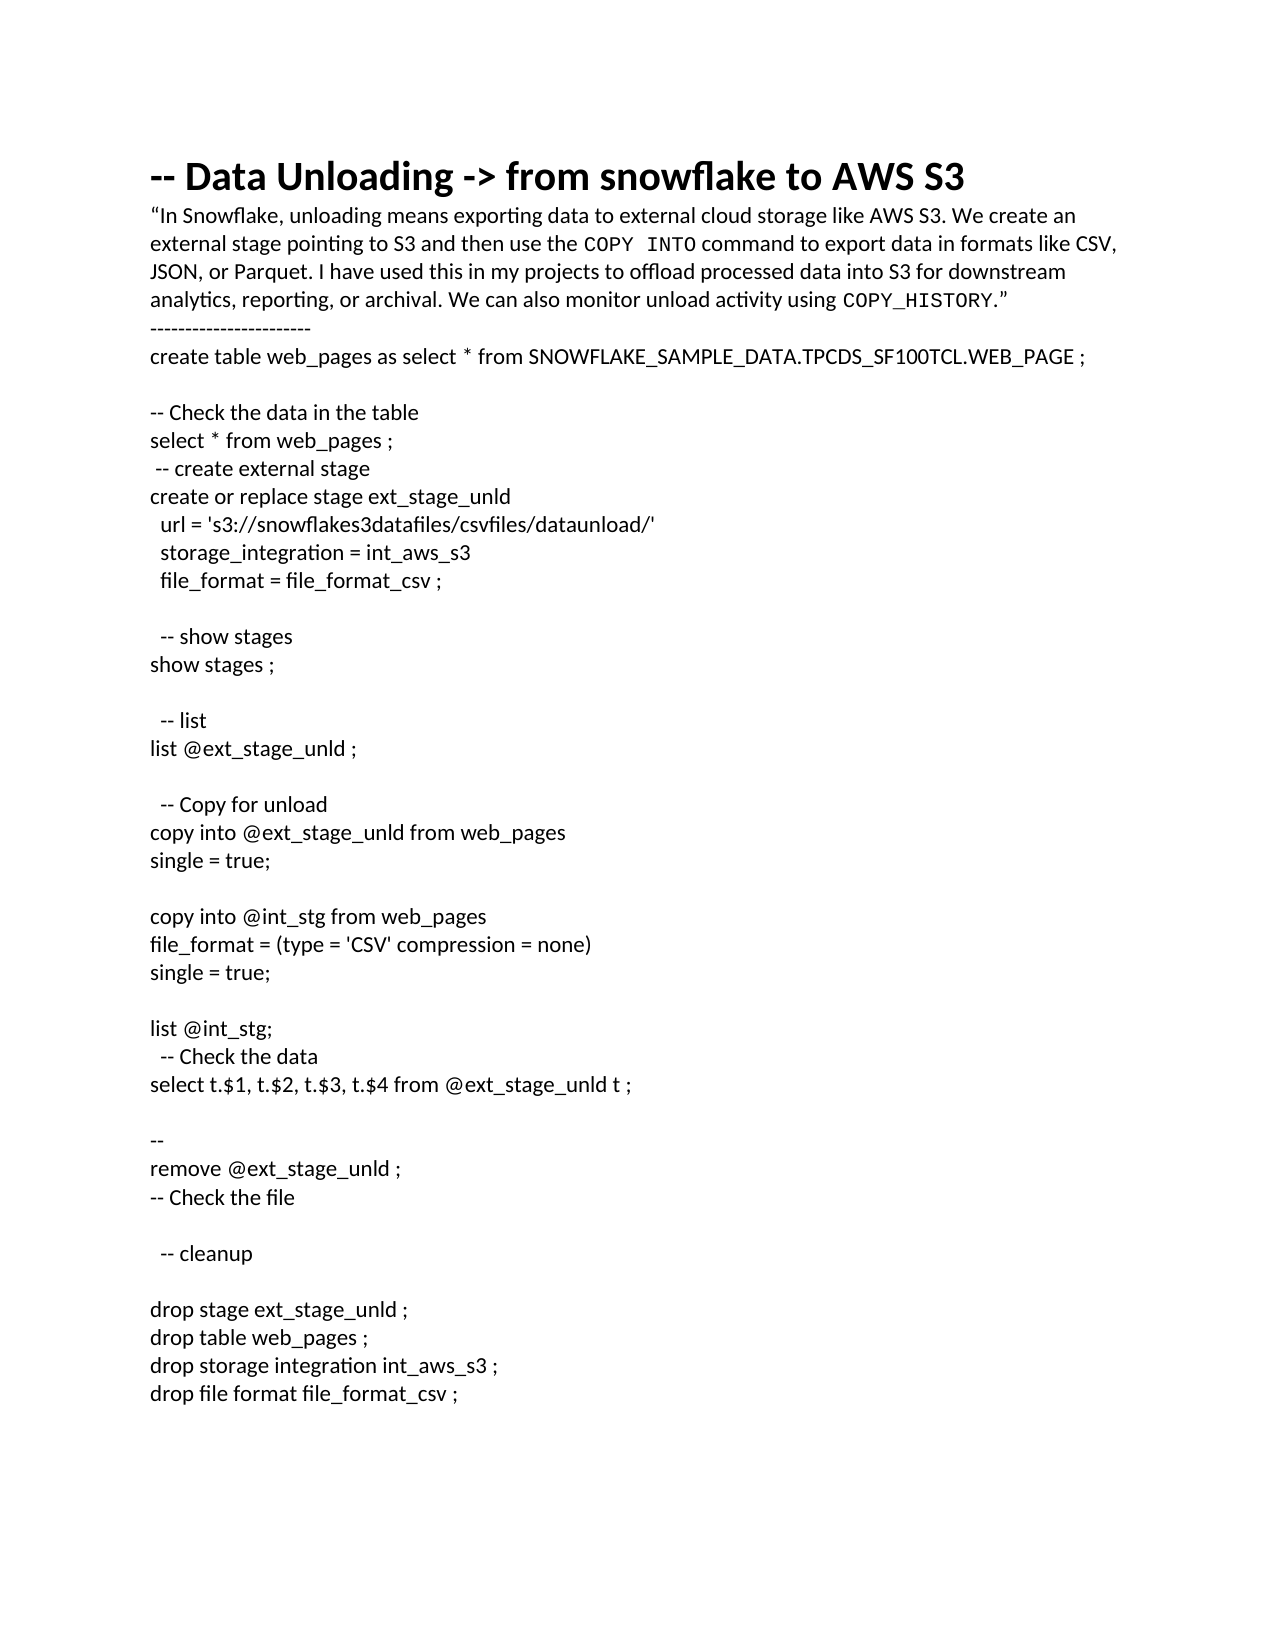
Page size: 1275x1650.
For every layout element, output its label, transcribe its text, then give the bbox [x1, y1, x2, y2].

text -- Copy for unload [150, 790, 1125, 818]
text file_format = file_format_csv ; [150, 566, 1125, 594]
text create table web_pages as select * from SNOWFLAKE_SAMPLE_DATA.TPCDS_SF100TCL.WEB_PAGE ; [150, 342, 1125, 370]
text drop file format file_format_csv ; [150, 1379, 1125, 1407]
text single = true; [150, 958, 1125, 986]
text copy into @int_stg from web_pages [150, 902, 1125, 930]
text single = true; [150, 846, 1125, 874]
text drop storage integration int_aws_s3 ; [150, 1351, 1125, 1379]
text list @int_stg; [150, 1014, 1125, 1042]
text -- create external stage [150, 454, 1125, 482]
text -- Check the data in the table [150, 398, 1125, 426]
text list @ext_stage_unld ; [150, 734, 1125, 762]
text drop stage ext_stage_unld ; [150, 1295, 1125, 1323]
text select t.$1, t.$2, t.$3, t.$4 from @ext_stage_unld t ; [150, 1071, 1125, 1098]
text -- list [150, 706, 1125, 734]
text file_format = (type = 'CSV' compression = none) [150, 930, 1125, 958]
text -- [150, 1127, 1125, 1154]
text drop table web_pages ; [150, 1323, 1125, 1351]
text create or replace stage ext_stage_unld [150, 482, 1125, 510]
text -- show stages [150, 622, 1125, 650]
text select * from web_pages ; [150, 426, 1125, 454]
text url = 's3://snowflakes3datafiles/csvfiles/dataunload/' [150, 510, 1125, 538]
text -- cleanup [150, 1239, 1125, 1267]
text copy into @ext_stage_unld from web_pages [150, 818, 1125, 846]
text “In Snowflake, unloading means exporting data to external cloud storage like AWS S3. We create an external stage pointing to S3 and then use the COPY INTO command to export data in formats like CSV, JSON, or Parquet. I have used this in my projects to offload processed data into S3 for downstream analytics, reporting, or archival. We can also monitor unload activity using COPY_HISTORY.” [150, 201, 1125, 314]
text -- Check the file [150, 1183, 1125, 1211]
text remove @ext_stage_unld ; [150, 1154, 1125, 1183]
text -- Check the data [150, 1042, 1125, 1071]
text -- Data Unloading -> from snowflake to AWS S3 [150, 150, 1125, 201]
text show stages ; [150, 650, 1125, 678]
text ----------------------- [150, 314, 1125, 342]
text storage_integration = int_aws_s3 [150, 538, 1125, 566]
